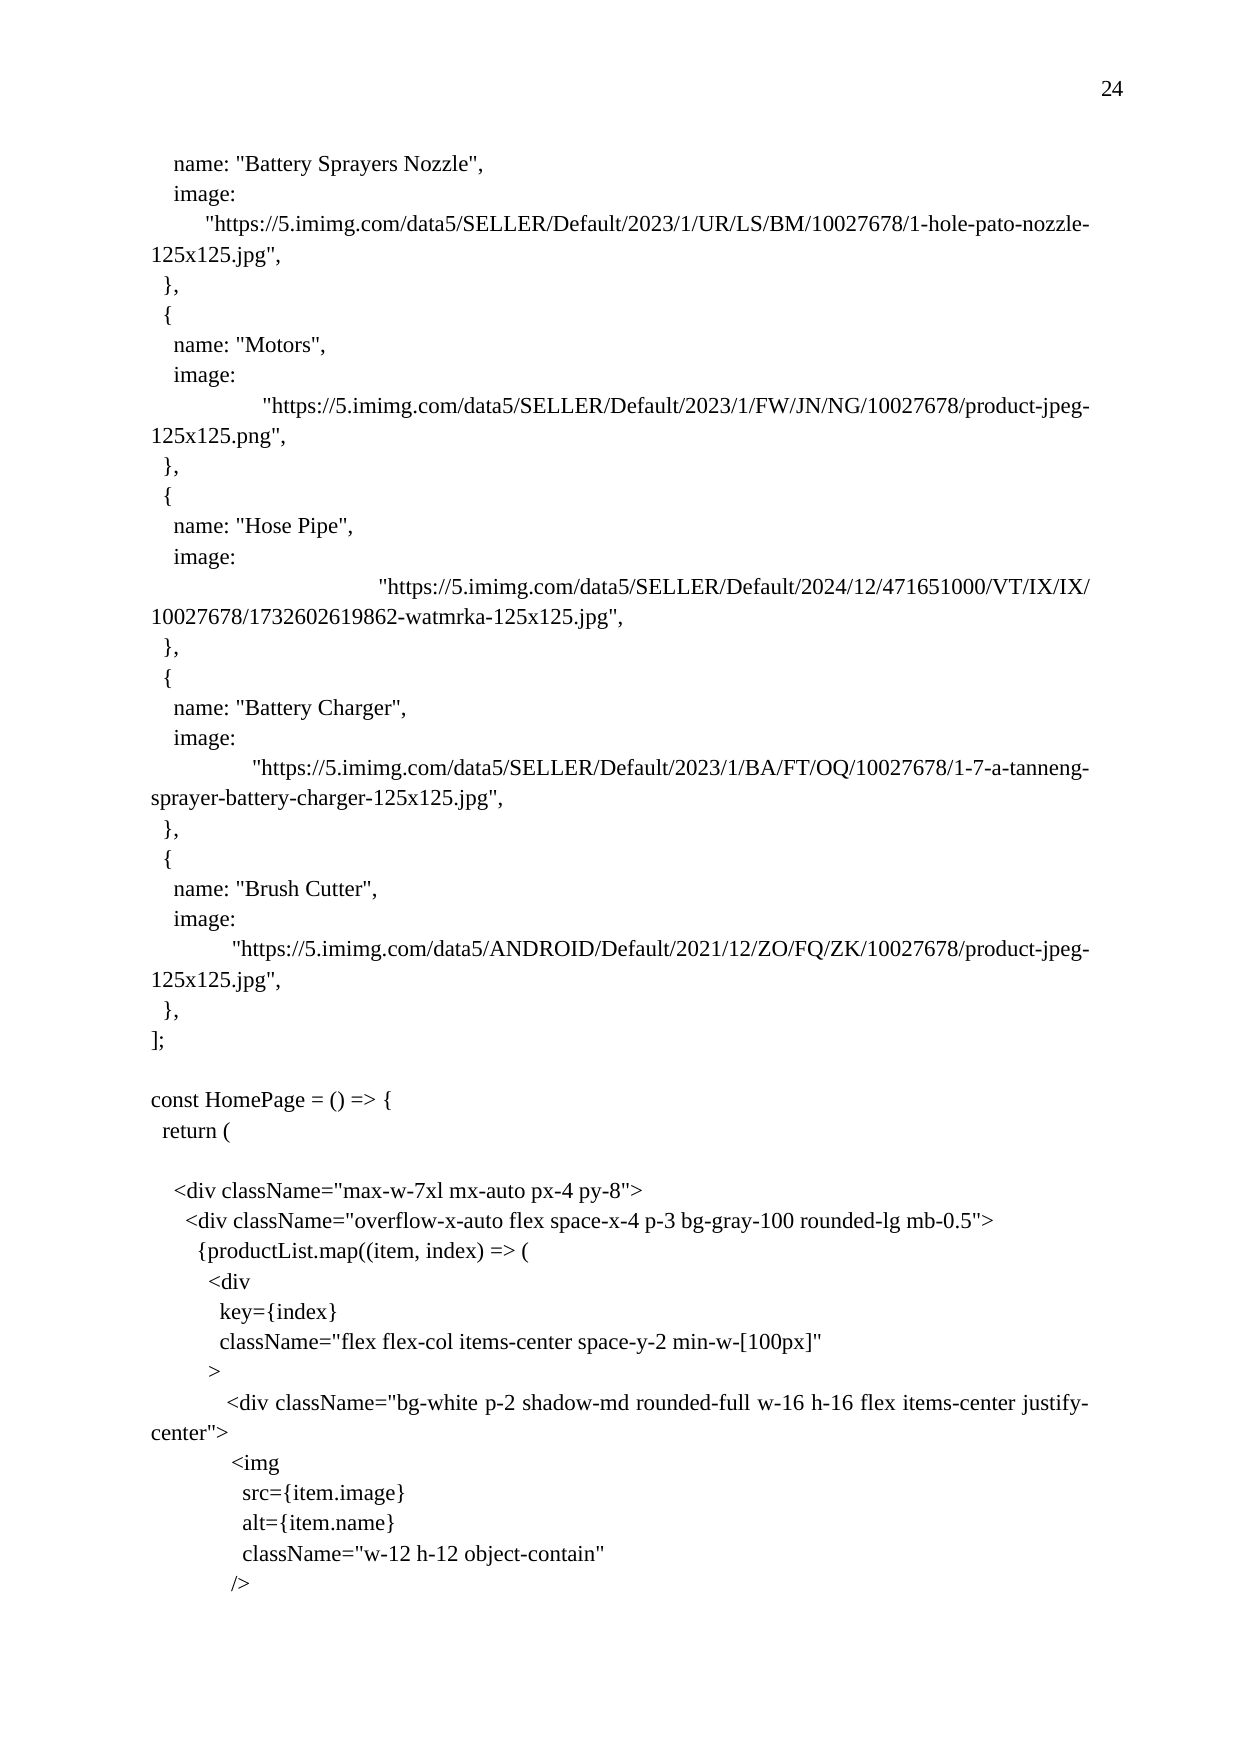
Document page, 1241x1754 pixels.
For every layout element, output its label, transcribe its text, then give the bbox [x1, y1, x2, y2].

text <img [151, 1449, 1090, 1475]
text { [151, 482, 1090, 509]
text "https://5.imimg.com/data5/SELLER/Default/2023/1/UR/LS/BM/10027678/1-hole-pato-nozzle-125x125.jpg", [151, 210, 1090, 267]
text }, [151, 452, 1090, 478]
text <div className="bg-white p-2 shadow-md rounded-full w-16 h-16 flex items-center justify-center"> [151, 1388, 1090, 1445]
text }, [151, 633, 1090, 660]
text image: [151, 724, 1090, 750]
text name: "Brush Cutter", [151, 875, 1090, 901]
text key={index} [151, 1298, 1090, 1324]
text const HomePage = () => { [151, 1086, 1090, 1113]
text image: [151, 543, 1090, 569]
text }, [151, 996, 1090, 1022]
text image: [151, 905, 1090, 932]
text className="w-12 h-12 object-contain" [151, 1539, 1090, 1566]
text src={item.image} [151, 1479, 1090, 1506]
text image: [151, 361, 1090, 388]
text name: "Battery Charger", [151, 694, 1090, 720]
text name: "Motors", [151, 331, 1090, 358]
text > [151, 1358, 1090, 1385]
text {productList.map((item, index) => ( [151, 1237, 1090, 1264]
text "https://5.imimg.com/data5/SELLER/Default/2023/1/FW/JN/NG/10027678/product-jpeg-125x125.png", [151, 392, 1090, 448]
text { [151, 301, 1090, 327]
text }, [151, 814, 1090, 841]
text <div className="max-w-7xl mx-auto px-4 py-8"> [151, 1177, 1090, 1203]
text return ( [151, 1117, 1090, 1143]
text }, [151, 271, 1090, 297]
text alt={item.name} [151, 1509, 1090, 1536]
text <div className="overflow-x-auto flex space-x-4 p-3 bg-gray-100 rounded-lg mb-0.5"> [151, 1207, 1090, 1234]
text image: [151, 180, 1090, 207]
text <div [151, 1268, 1090, 1294]
text { [151, 663, 1090, 690]
text className="flex flex-col items-center space-y-2 min-w-[100px]" [151, 1328, 1090, 1354]
text { [151, 845, 1090, 871]
text name: "Hose Pipe", [151, 512, 1090, 539]
text ]; [151, 1026, 1090, 1052]
text "https://5.imimg.com/data5/SELLER/Default/2024/12/471651000/VT/IX/IX/10027678/1732602619862-watmrka-125x125.jpg", [151, 573, 1090, 629]
text "https://5.imimg.com/data5/ANDROID/Default/2021/12/ZO/FQ/ZK/10027678/product-jpeg-125x125.jpg", [151, 935, 1090, 992]
text /> [151, 1570, 1090, 1596]
text name: "Battery Sprayers Nozzle", [151, 150, 1090, 176]
text "https://5.imimg.com/data5/SELLER/Default/2023/1/BA/FT/OQ/10027678/1-7-a-tanneng-sprayer-battery-charger-125x125.jpg", [151, 754, 1090, 811]
